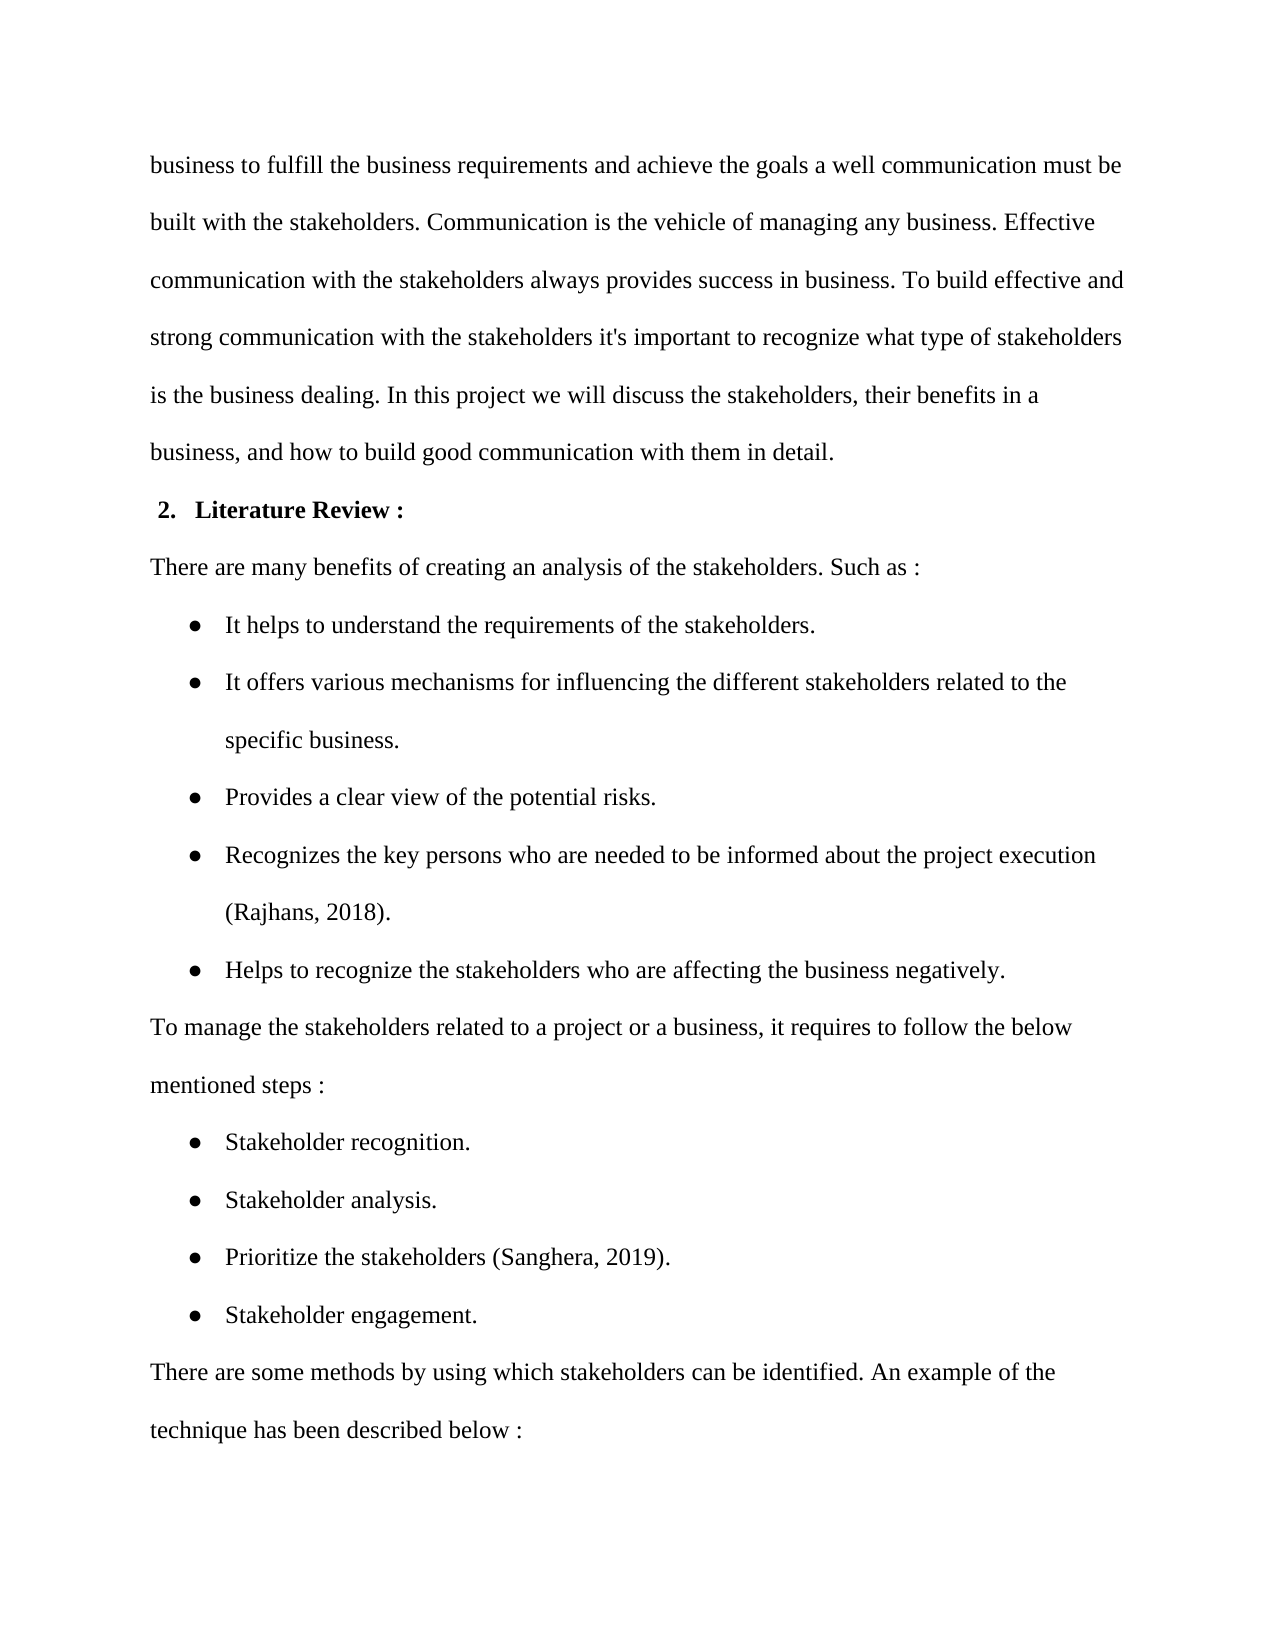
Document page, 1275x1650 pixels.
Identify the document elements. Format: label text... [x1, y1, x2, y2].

list Stakeholder recognition. [187, 1127, 1125, 1156]
list Stakeholder engagement. [187, 1300, 1125, 1329]
list Provides a clear view of the potential risks. [187, 782, 1125, 811]
list Helps to recognize the stakeholders who are affecting the business negatively. [187, 955, 1125, 984]
text There are some methods by using which stakeholders can be identified. An example of the technique has been described below : [150, 1357, 1125, 1444]
list It offers various mechanisms for influencing the different stakeholders related to the specific business. [187, 667, 1125, 754]
list Prioritize the stakeholders (Sanghera, 2019). [187, 1242, 1125, 1271]
list Literature Review : [157, 495, 1125, 524]
text There are many benefits of creating an analysis of the stakeholders. Such as : [150, 552, 1125, 581]
list Recognizes the key persons who are needed to be informed about the project execution (Rajhans, 2018). [187, 840, 1125, 926]
list Stakeholder analysis. [187, 1185, 1125, 1214]
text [150, 150, 1125, 466]
text To manage the stakeholders related to a project or a business, it requires to follow the below mentioned steps : [150, 1012, 1125, 1099]
list It helps to understand the requirements of the stakeholders. [187, 610, 1125, 639]
